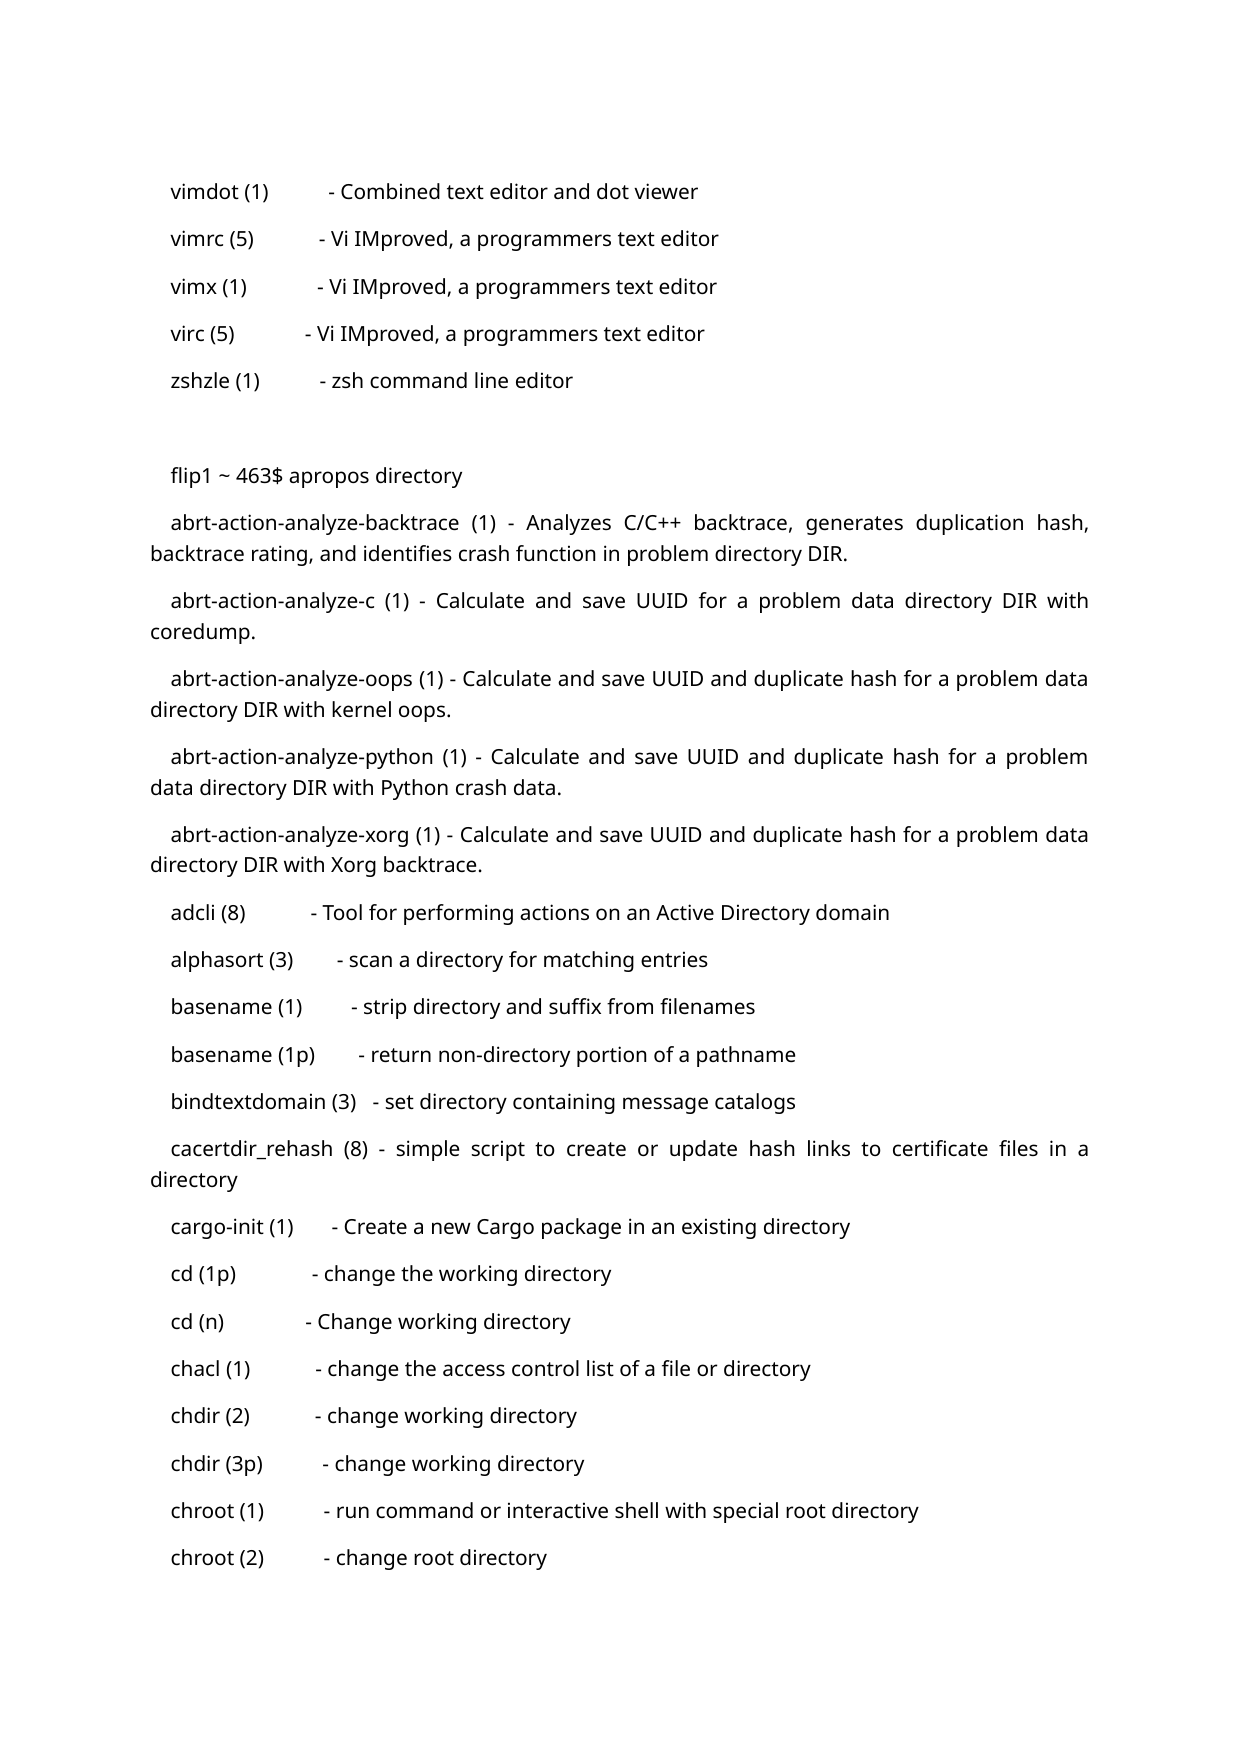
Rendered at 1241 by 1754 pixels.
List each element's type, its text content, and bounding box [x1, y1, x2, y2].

text flip1 ~ 463$ apropos directory [150, 461, 1090, 489]
text chacl (1) - change the access control list of a file or directory [150, 1354, 1090, 1382]
text chroot (1) - run command or interactive shell with special root directory [150, 1496, 1090, 1524]
text vimdot (1) - Combined text editor and dot viewer [150, 177, 1090, 206]
text abrt-action-analyze-c (1) - Calculate and save UUID for a problem data directory DIR with coredump. [150, 586, 1090, 645]
text vimx (1) - Vi IMproved, a programmers text editor [150, 272, 1090, 300]
text abrt-action-analyze-python (1) - Calculate and save UUID and duplicate hash for a problem data directory DIR with Python crash data. [150, 742, 1090, 801]
text cd (1p) - change the working directory [150, 1259, 1090, 1288]
text adcli (8) - Tool for performing actions on an Active Directory domain [150, 898, 1090, 926]
text basename (1p) - return non-directory portion of a pathname [150, 1040, 1090, 1068]
text chdir (2) - change working directory [150, 1401, 1090, 1430]
text basename (1) - strip directory and suffix from filenames [150, 992, 1090, 1021]
text alphasort (3) - scan a directory for matching entries [150, 945, 1090, 973]
text abrt-action-analyze-xorg (1) - Calculate and save UUID and duplicate hash for a problem data directory DIR with Xorg backtrace. [150, 820, 1090, 879]
text abrt-action-analyze-oops (1) - Calculate and save UUID and duplicate hash for a problem data directory DIR with kernel oops. [150, 664, 1090, 723]
text abrt-action-analyze-backtrace (1) - Analyzes C/C++ backtrace, generates duplication hash, backtrace rating, and identifies crash function in problem directory DIR. [150, 508, 1090, 567]
text cargo-init (1) - Create a new Cargo package in an existing directory [150, 1212, 1090, 1241]
text vimrc (5) - Vi IMproved, a programmers text editor [150, 224, 1090, 253]
text virc (5) - Vi IMproved, a programmers text editor [150, 319, 1090, 347]
text chroot (2) - change root directory [150, 1543, 1090, 1572]
text chdir (3p) - change working directory [150, 1449, 1090, 1477]
text cacertdir_rehash (8) - simple script to create or update hash links to certificate files in a directory [150, 1134, 1090, 1193]
text cd (n) - Change working directory [150, 1307, 1090, 1335]
text zshzle (1) - zsh command line editor [150, 366, 1090, 395]
text bindtextdomain (3) - set directory containing message catalogs [150, 1087, 1090, 1115]
